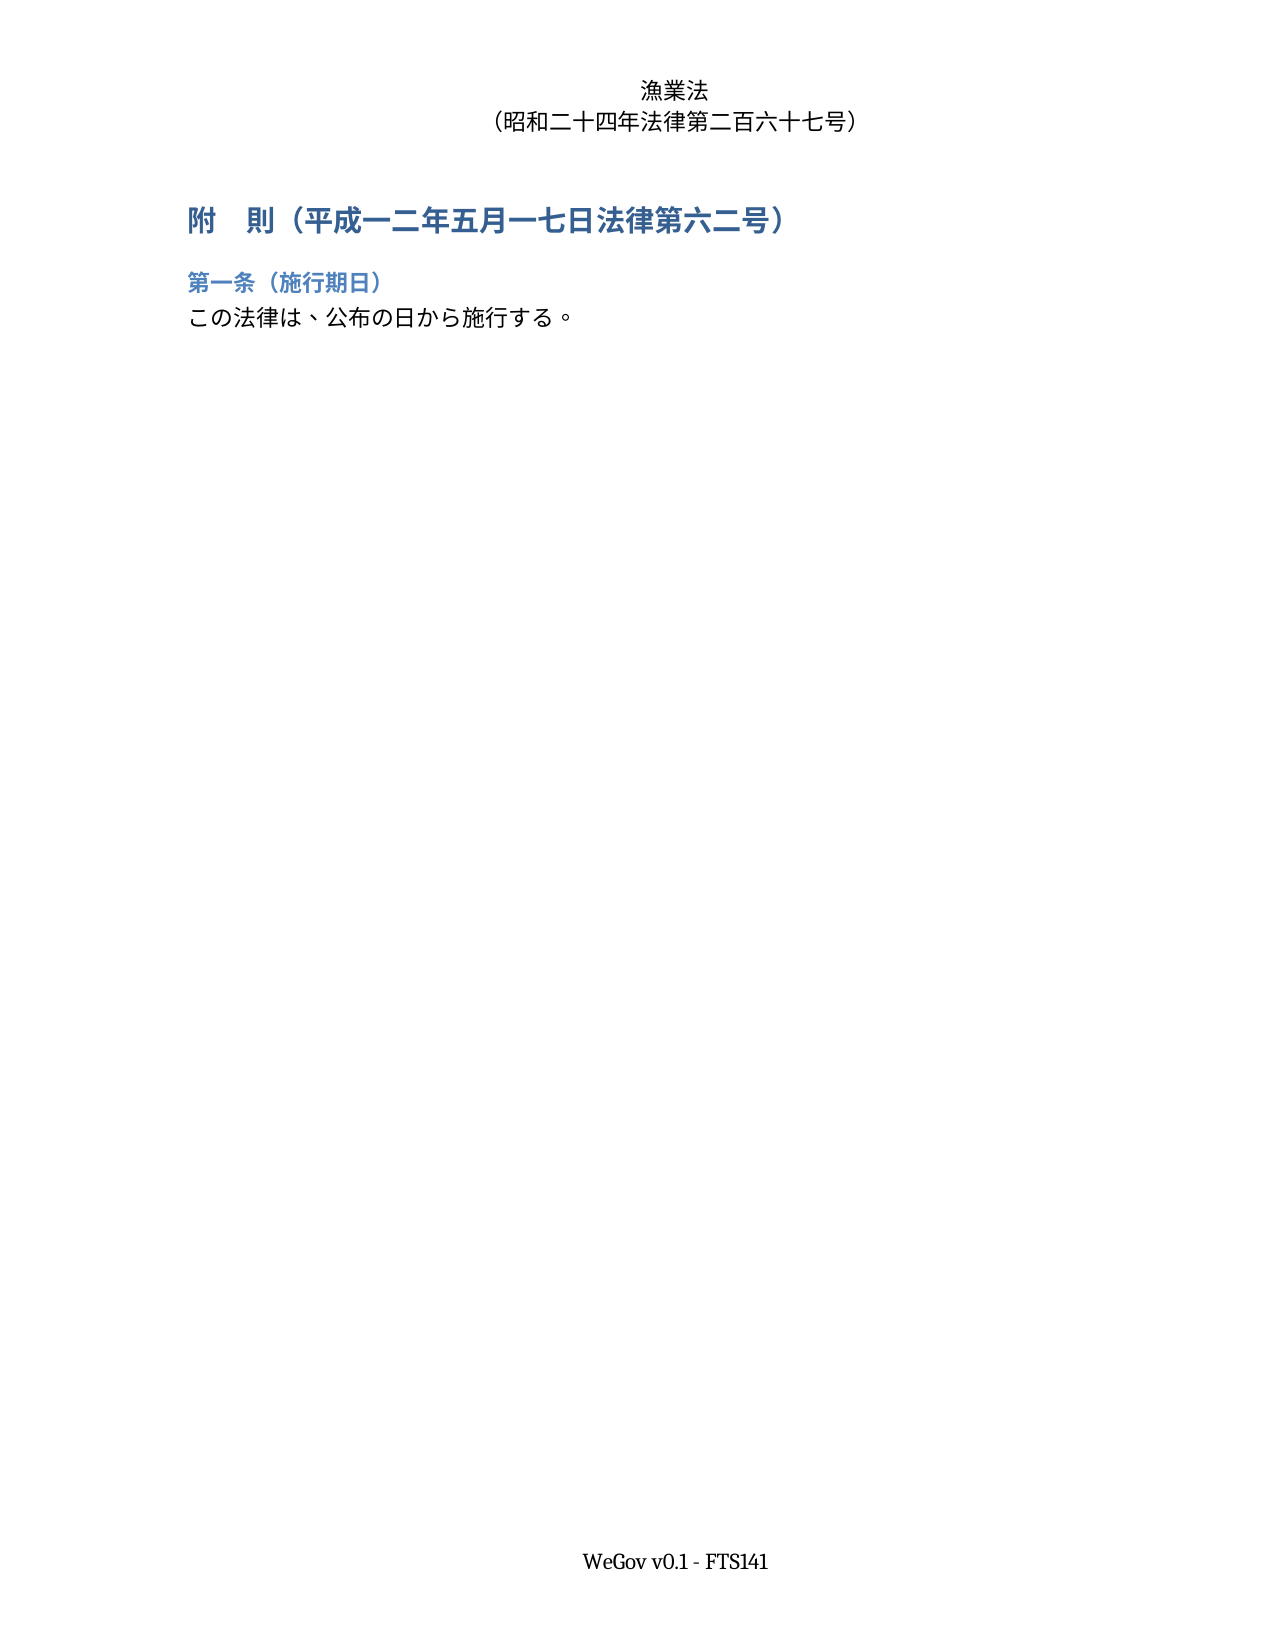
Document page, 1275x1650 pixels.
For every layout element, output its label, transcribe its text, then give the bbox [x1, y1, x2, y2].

subtitle 第一条（施行期日） [187, 266, 1087, 298]
text この法律は、公布の日から施行する。 [187, 302, 1087, 334]
subtitle 附 則（平成一二年五月一七日法律第六二号） [187, 200, 1087, 240]
